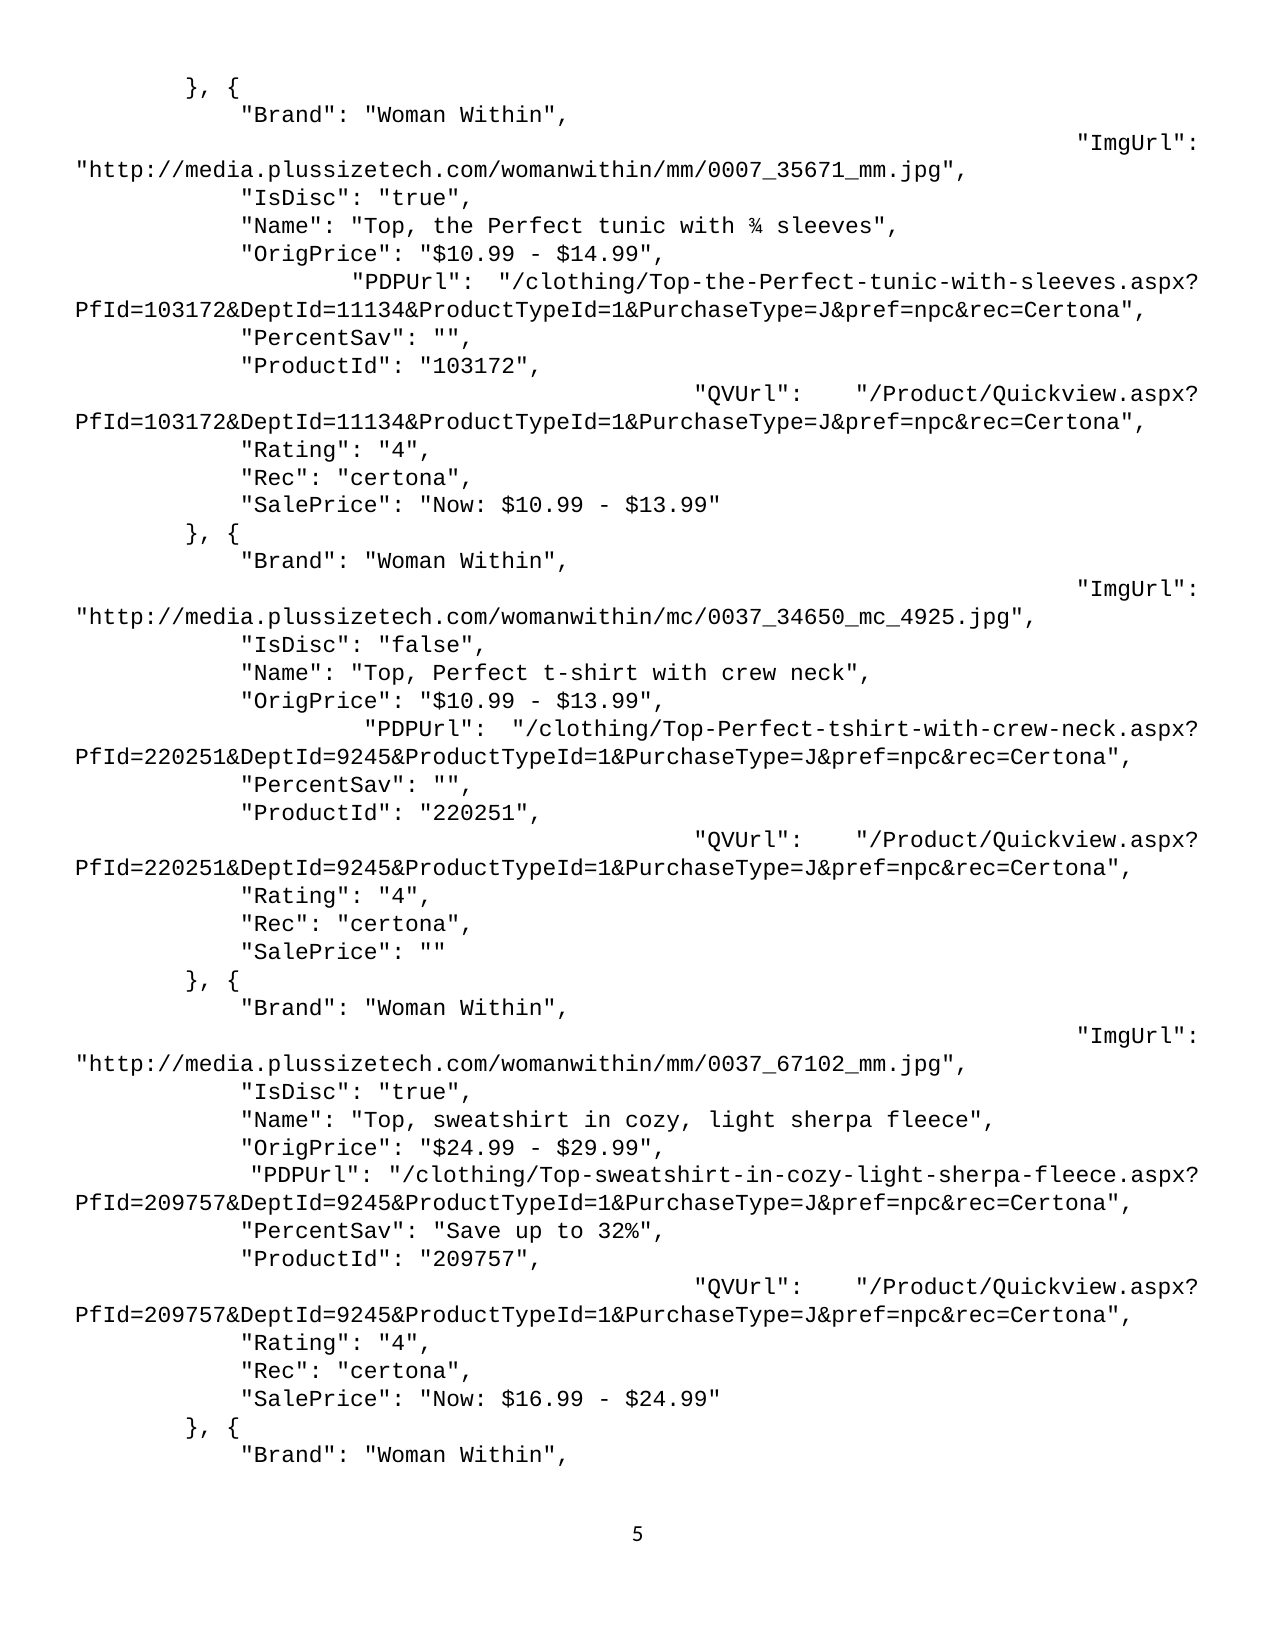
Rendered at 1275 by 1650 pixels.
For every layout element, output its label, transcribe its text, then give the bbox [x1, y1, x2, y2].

text "OrigPrice": "$10.99 - $14.99", [75, 242, 1200, 268]
text "ImgUrl": "http://media.plussizetech.com/womanwithin/mc/0037_34650_mc_4925.jpg", [75, 577, 1200, 631]
text "Name": "Top, the Perfect tunic with ¾ sleeves", [75, 214, 1200, 241]
text "Name": "Top, Perfect t-shirt with crew neck", [75, 661, 1200, 687]
text "Brand": "Woman Within", [75, 549, 1200, 576]
text "Brand": "Woman Within", [75, 1443, 1200, 1469]
text "QVUrl": "/Product/Quickview.aspx?PfId=209757&DeptId=9245&ProductTypeId=1&PurchaseType=J&pref=npc&rec=Certona", [75, 1275, 1200, 1329]
text "Rating": "4", [75, 438, 1200, 464]
text "Rec": "certona", [75, 1359, 1200, 1385]
text "ProductId": "209757", [75, 1247, 1200, 1273]
text "SalePrice": "" [75, 940, 1200, 966]
text "Rec": "certona", [75, 912, 1200, 938]
text "PercentSav": "Save up to 32%", [75, 1219, 1200, 1246]
text "QVUrl": "/Product/Quickview.aspx?PfId=103172&DeptId=11134&ProductTypeId=1&PurchaseType=J&pref=npc&rec=Certona", [75, 382, 1200, 436]
text }, { [75, 968, 1200, 994]
text "Rec": "certona", [75, 466, 1200, 492]
text "OrigPrice": "$10.99 - $13.99", [75, 689, 1200, 715]
text "ProductId": "103172", [75, 354, 1200, 380]
text "IsDisc": "true", [75, 1080, 1200, 1106]
text "OrigPrice": "$24.99 - $29.99", [75, 1136, 1200, 1162]
text "Brand": "Woman Within", [75, 996, 1200, 1022]
text "SalePrice": "Now: $10.99 - $13.99" [75, 494, 1200, 520]
text "PercentSav": "", [75, 773, 1200, 799]
text "PDPUrl": "/clothing/Top-the-Perfect-tunic-with-sleeves.aspx?PfId=103172&DeptId=11134&ProductTypeId=1&PurchaseType=J&pref=npc&rec=Certona", [75, 270, 1200, 324]
text "Name": "Top, sweatshirt in cozy, light sherpa fleece", [75, 1108, 1200, 1134]
text "ProductId": "220251", [75, 801, 1200, 827]
text "IsDisc": "false", [75, 633, 1200, 659]
text "ImgUrl": "http://media.plussizetech.com/womanwithin/mm/0037_67102_mm.jpg", [75, 1024, 1200, 1078]
text "PDPUrl": "/clothing/Top-Perfect-tshirt-with-crew-neck.aspx?PfId=220251&DeptId=9245&ProductTypeId=1&PurchaseType=J&pref=npc&rec=Certona", [75, 717, 1200, 771]
text "PDPUrl": "/clothing/Top-sweatshirt-in-cozy-light-sherpa-fleece.aspx?PfId=209757&DeptId=9245&ProductTypeId=1&PurchaseType=J&pref=npc&rec=Certona", [75, 1164, 1200, 1218]
text "Brand": "Woman Within", [75, 103, 1200, 129]
text }, { [75, 1415, 1200, 1441]
text "SalePrice": "Now: $16.99 - $24.99" [75, 1387, 1200, 1413]
text "Rating": "4", [75, 884, 1200, 911]
text "QVUrl": "/Product/Quickview.aspx?PfId=220251&DeptId=9245&ProductTypeId=1&PurchaseType=J&pref=npc&rec=Certona", [75, 829, 1200, 883]
text "ImgUrl": "http://media.plussizetech.com/womanwithin/mm/0007_35671_mm.jpg", [75, 131, 1200, 185]
text }, { [75, 75, 1200, 101]
text }, { [75, 522, 1200, 548]
text "PercentSav": "", [75, 326, 1200, 352]
text "Rating": "4", [75, 1331, 1200, 1357]
text "IsDisc": "true", [75, 187, 1200, 213]
